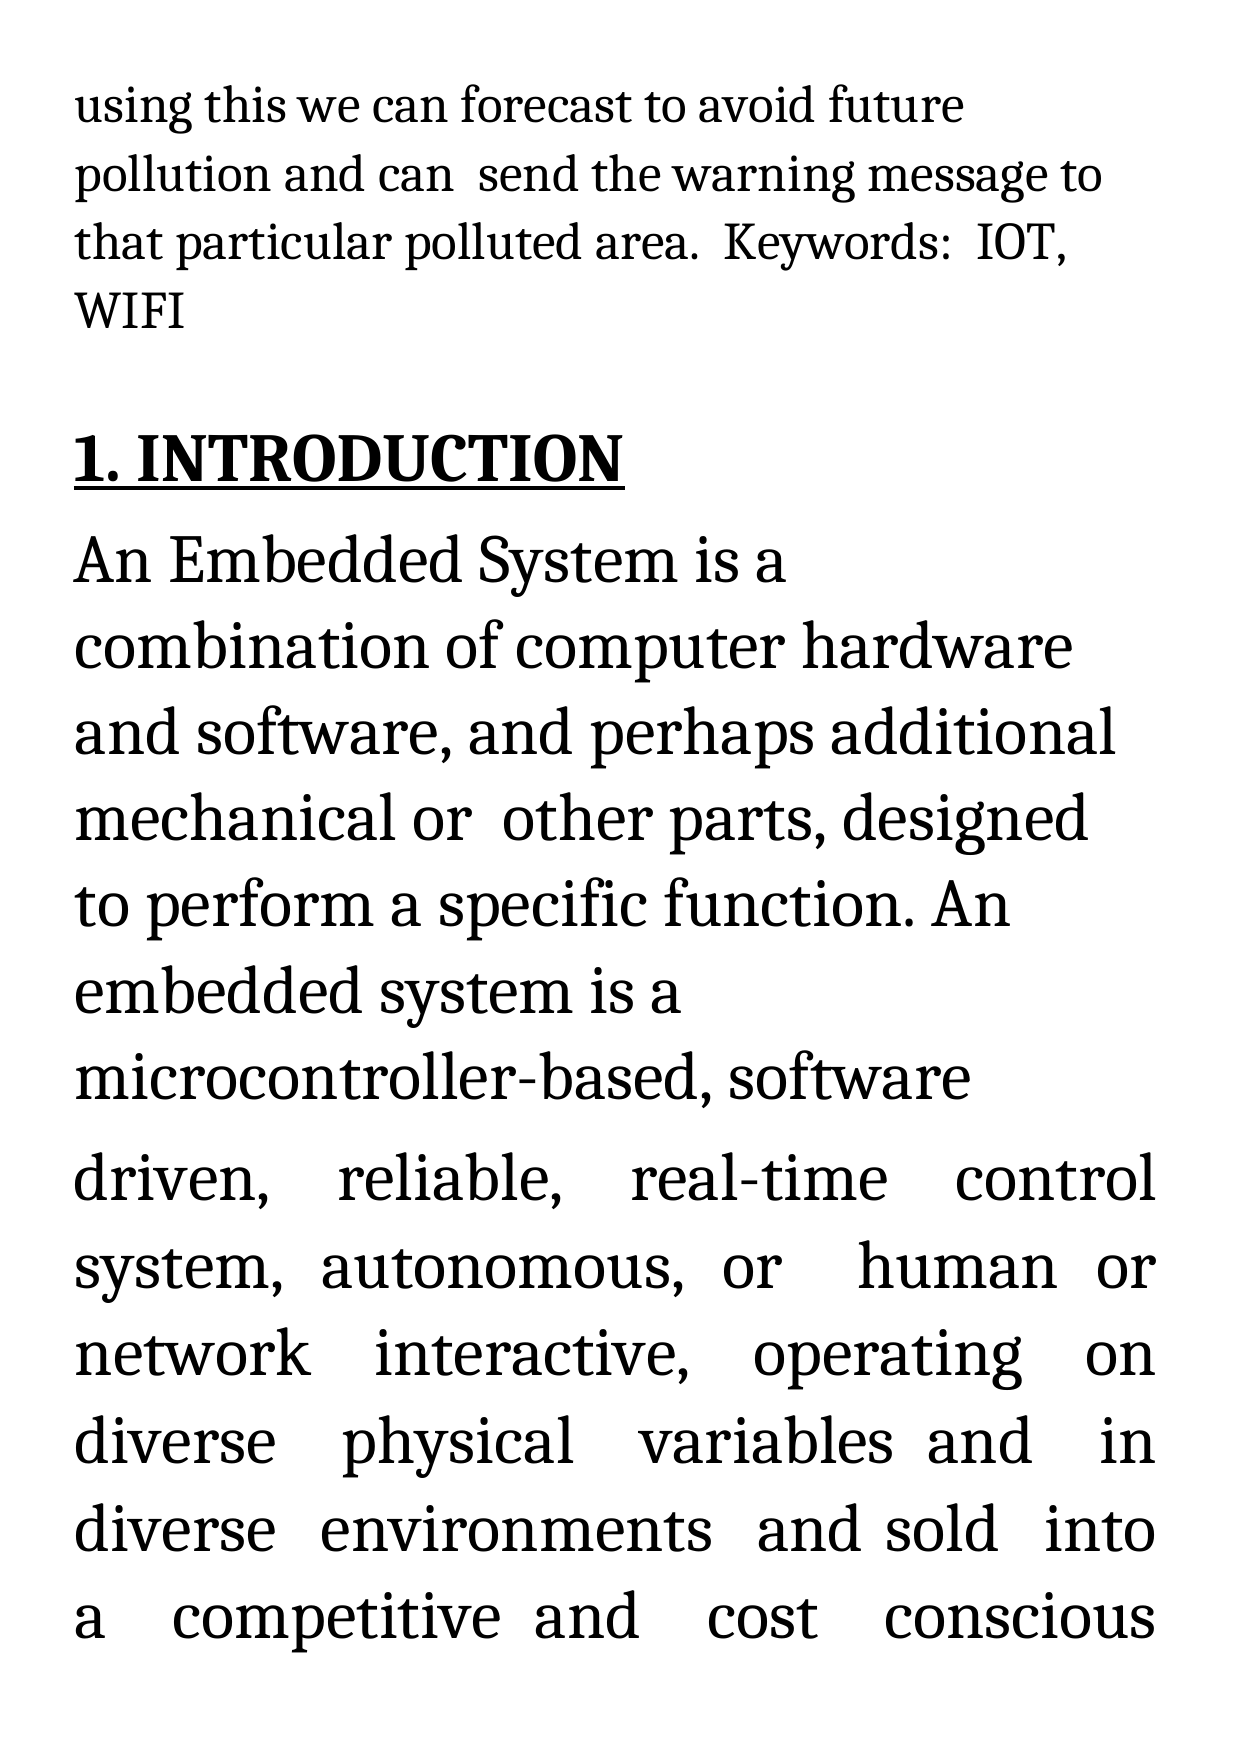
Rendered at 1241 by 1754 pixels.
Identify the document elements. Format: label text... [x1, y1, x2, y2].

subtitle 1. INTRODUCTION [73, 419, 1165, 498]
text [73, 1138, 1158, 1656]
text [73, 75, 1165, 341]
text An Embedded System is a combination of computer hardware and software, and perhaps additional mechanical or other parts, designed to perform a specific function. An embedded system is a microcontroller-based, software [73, 520, 1122, 1116]
